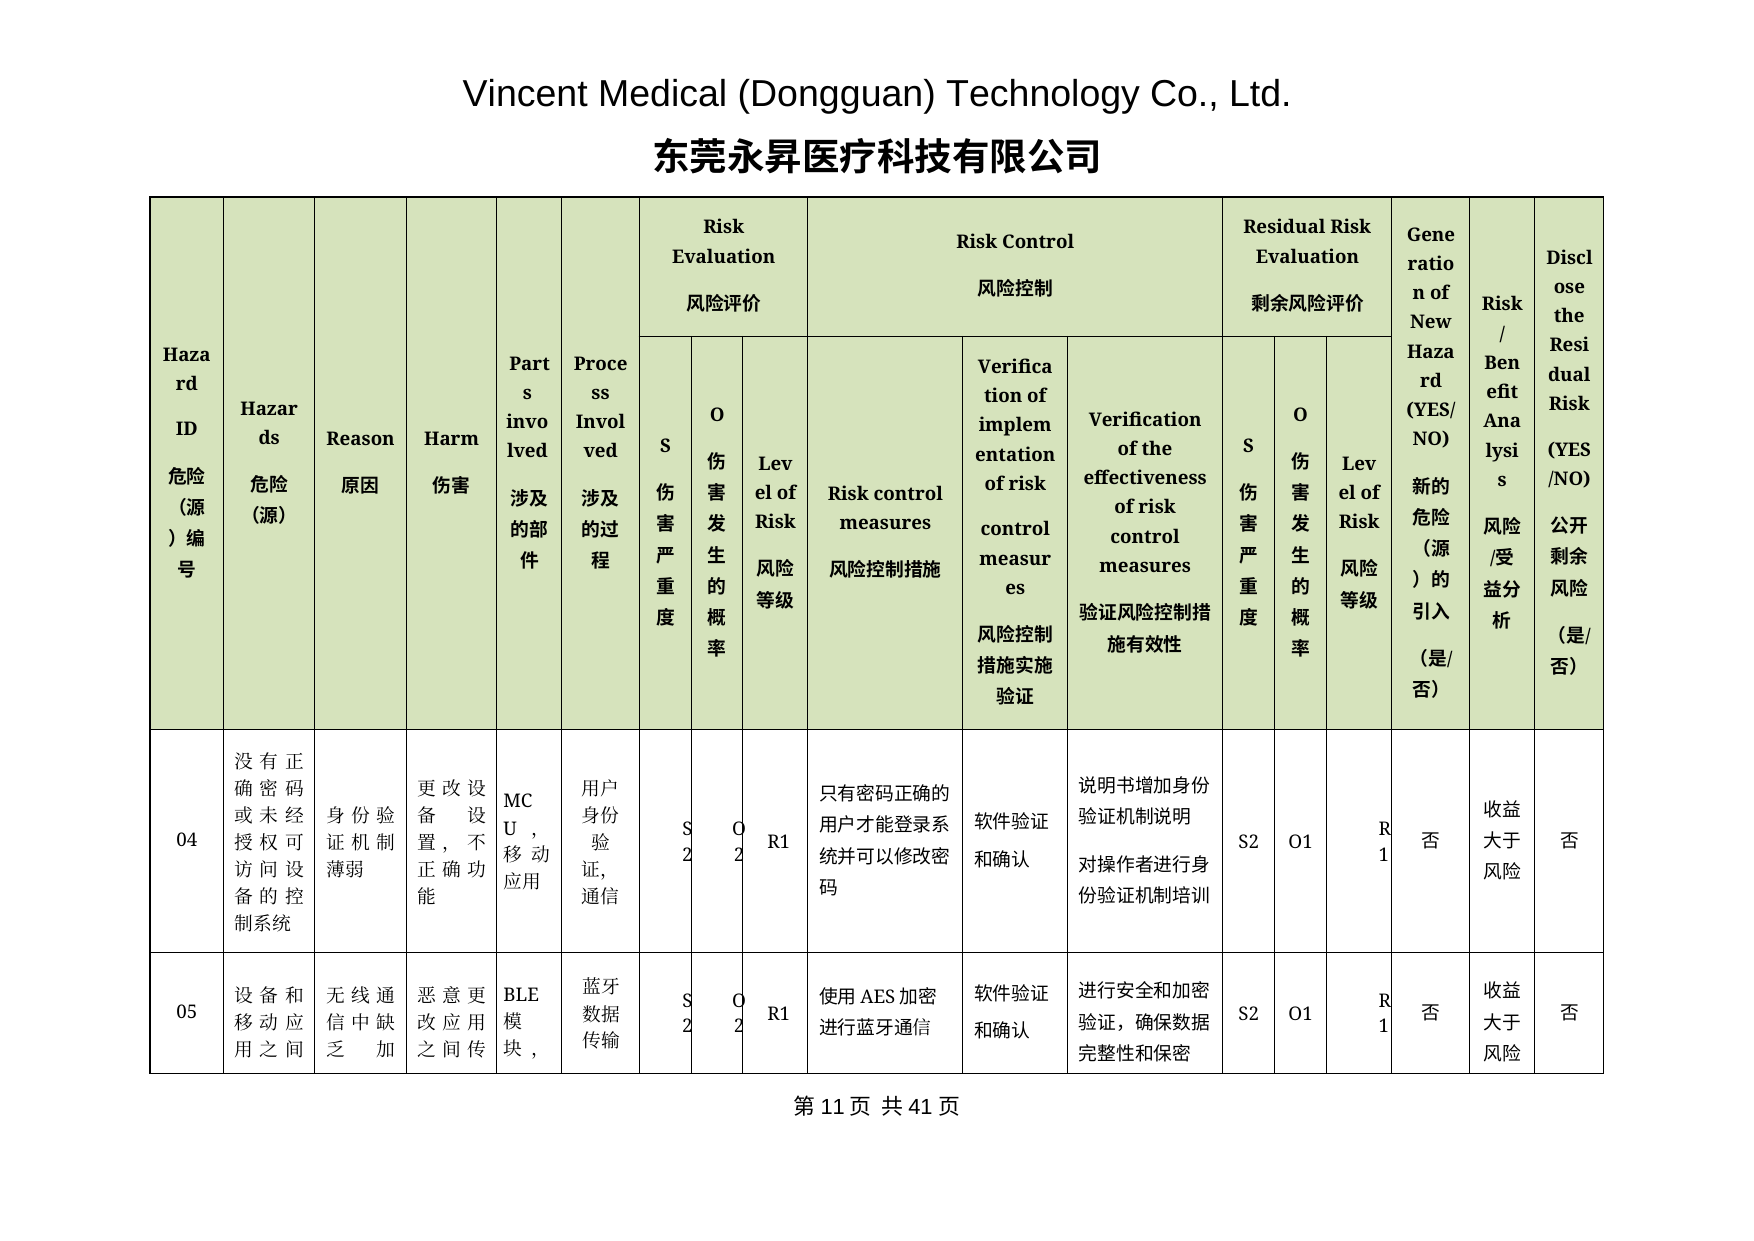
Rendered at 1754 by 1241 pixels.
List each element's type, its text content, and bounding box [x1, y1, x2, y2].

table_cell Level of Risk 风险等级 [1327, 337, 1391, 729]
table_header Risk Evaluation 风险评价 [640, 198, 807, 336]
table_header Process Involved 涉及的过程 [562, 198, 639, 729]
table_cell S 伤害严重度 [1223, 337, 1274, 729]
table_cell R1 [1327, 953, 1391, 1073]
table_cell 无线通信中缺乏加密。 [315, 953, 406, 1073]
table_header Risk/ Benefit Analysis 风险/受益分析 [1470, 198, 1534, 729]
table_cell 收益大于风险 [1470, 730, 1534, 952]
table_cell 否 [1392, 730, 1469, 952]
table_cell S2 [640, 730, 691, 952]
table_header Generation of New Hazard (YES/NO) 新的危险（源）的引入 （是/否） [1392, 198, 1469, 729]
table_cell 使用AES加密进行蓝牙通信 [808, 953, 962, 1073]
table_cell 蓝牙数据传输 [562, 953, 639, 1073]
table_cell 设备和移动应用之间传输的数据被拦截 [224, 953, 314, 1073]
table_cell 更改设备设置，不正确功能 [407, 730, 496, 952]
table_cell 只有密码正确的用户才能登录系统并可以修改密码 [808, 730, 962, 952]
table_header Residual Risk Evaluation 剩余风险评价 [1223, 198, 1391, 336]
table_cell Risk control measures 风险控制措施 [808, 337, 962, 729]
table_cell S2 [1223, 953, 1274, 1073]
table_cell 用户身份验证，通信 [562, 730, 639, 952]
table_cell 进行安全和加密验证，确保数据完整性和保密性。 [1068, 953, 1222, 1073]
table_cell O2 [692, 730, 742, 952]
table_header Risk Control 风险控制 [808, 198, 1222, 336]
table_cell 身份验证机制薄弱 [315, 730, 406, 952]
table_cell MCU，移动应用 [497, 730, 561, 952]
table_cell 没有正确密码或未经授权可访问设备的控制系统 [224, 730, 314, 952]
table_cell R1 [1327, 730, 1391, 952]
table_header Hazard ID 危险（源）编号 [151, 198, 223, 729]
table_cell 说明书增加身份验证机制说明 对操作者进行身份验证机制培训 [1068, 730, 1222, 952]
table_cell 否 [1535, 953, 1603, 1073]
table_cell O1 [1275, 953, 1326, 1073]
table_cell 05 [151, 953, 223, 1073]
table_header Reason 原因 [315, 198, 406, 729]
table_cell 否 [1535, 730, 1603, 952]
table_cell O1 [1275, 730, 1326, 952]
table_cell O 伤害发生的概率 [692, 337, 742, 729]
table_cell 否 [1392, 953, 1469, 1073]
table_cell S 伤害严重度 [640, 337, 691, 729]
table_cell 软件验证和确认 [963, 730, 1067, 952]
table_cell S2 [1223, 730, 1274, 952]
table_cell S2 [640, 953, 691, 1073]
table_cell O 伤害发生的概率 [1275, 337, 1326, 729]
table_header Harm 伤害 [407, 198, 496, 729]
table_cell 恶意更改应用之间传输的数据可能会破坏设备操作或对患者造成危害。 [407, 953, 496, 1073]
table_cell O2 [692, 953, 742, 1073]
table_cell Verification of implementation of risk control measures 风险控制措施实施验证 [963, 337, 1067, 729]
table_cell Level of Risk 风险等级 [743, 337, 807, 729]
table_cell 04 [151, 730, 223, 952]
table_header Parts involved 涉及的部件 [497, 198, 561, 729]
table_cell R1 [743, 730, 807, 952]
table_header Disclose the Residual Risk (YES/NO) 公开剩余风险 （是/否） [1535, 198, 1603, 729]
table_header Hazards 危险（源） [224, 198, 314, 729]
table_cell Verification of the effectiveness of risk control measures 验证风险控制措施有效性 [1068, 337, 1222, 729]
table_cell BLE模块，移动应用 [497, 953, 561, 1073]
table_cell 软件验证和确认 [963, 953, 1067, 1073]
table_cell R1 [743, 953, 807, 1073]
table_cell 收益大于风险 [1470, 953, 1534, 1073]
